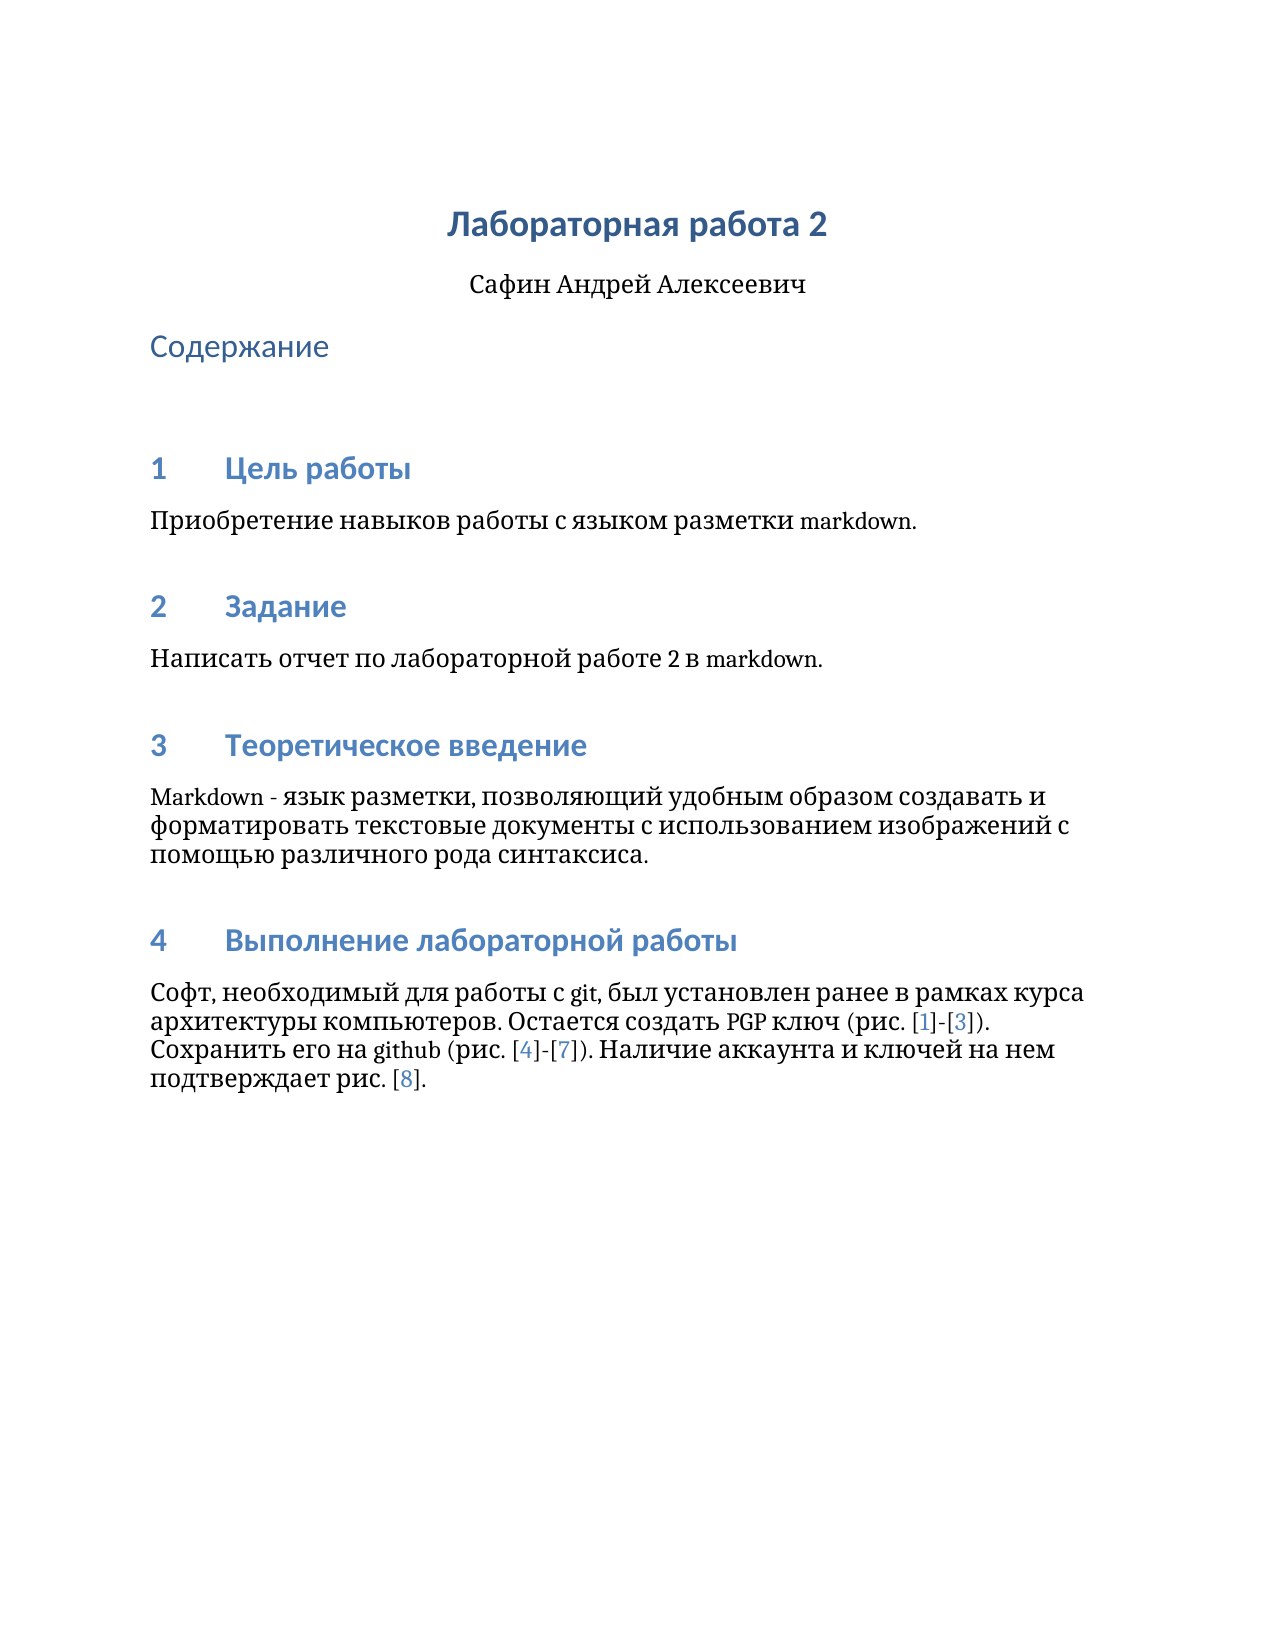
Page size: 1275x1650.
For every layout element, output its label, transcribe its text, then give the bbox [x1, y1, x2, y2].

subtitle 2 Задание [150, 586, 1125, 626]
subtitle 1 Цель работы [150, 447, 1125, 488]
text Софт, необходимый для работы с git, был установлен ранее в рамках курса архитектуры компьютеров. Остается создать PGP ключ (рис. [1]-[3]). Сохранить его на github (рис. [4]-[7]). Наличие аккаунта и ключей на нем подтверждает рис. [8]. [150, 979, 1125, 1094]
text Приобретение навыков работы с языком разметки markdown. [150, 507, 1125, 536]
subtitle 4 Выполнение лабораторной работы [150, 919, 1125, 960]
text Markdown - язык разметки, позволяющий удобным образом создавать и форматировать текстовые документы с использованием изображений с помощью различного рода синтаксиса. [150, 783, 1125, 869]
text Сафин Андрей Алексеевич [150, 271, 1125, 299]
text Написать отчет по лабораторной работе 2 в markdown. [150, 645, 1125, 674]
title Лабораторная работа 2 [150, 200, 1125, 246]
subtitle 3 Теоретическое введение [150, 724, 1125, 764]
